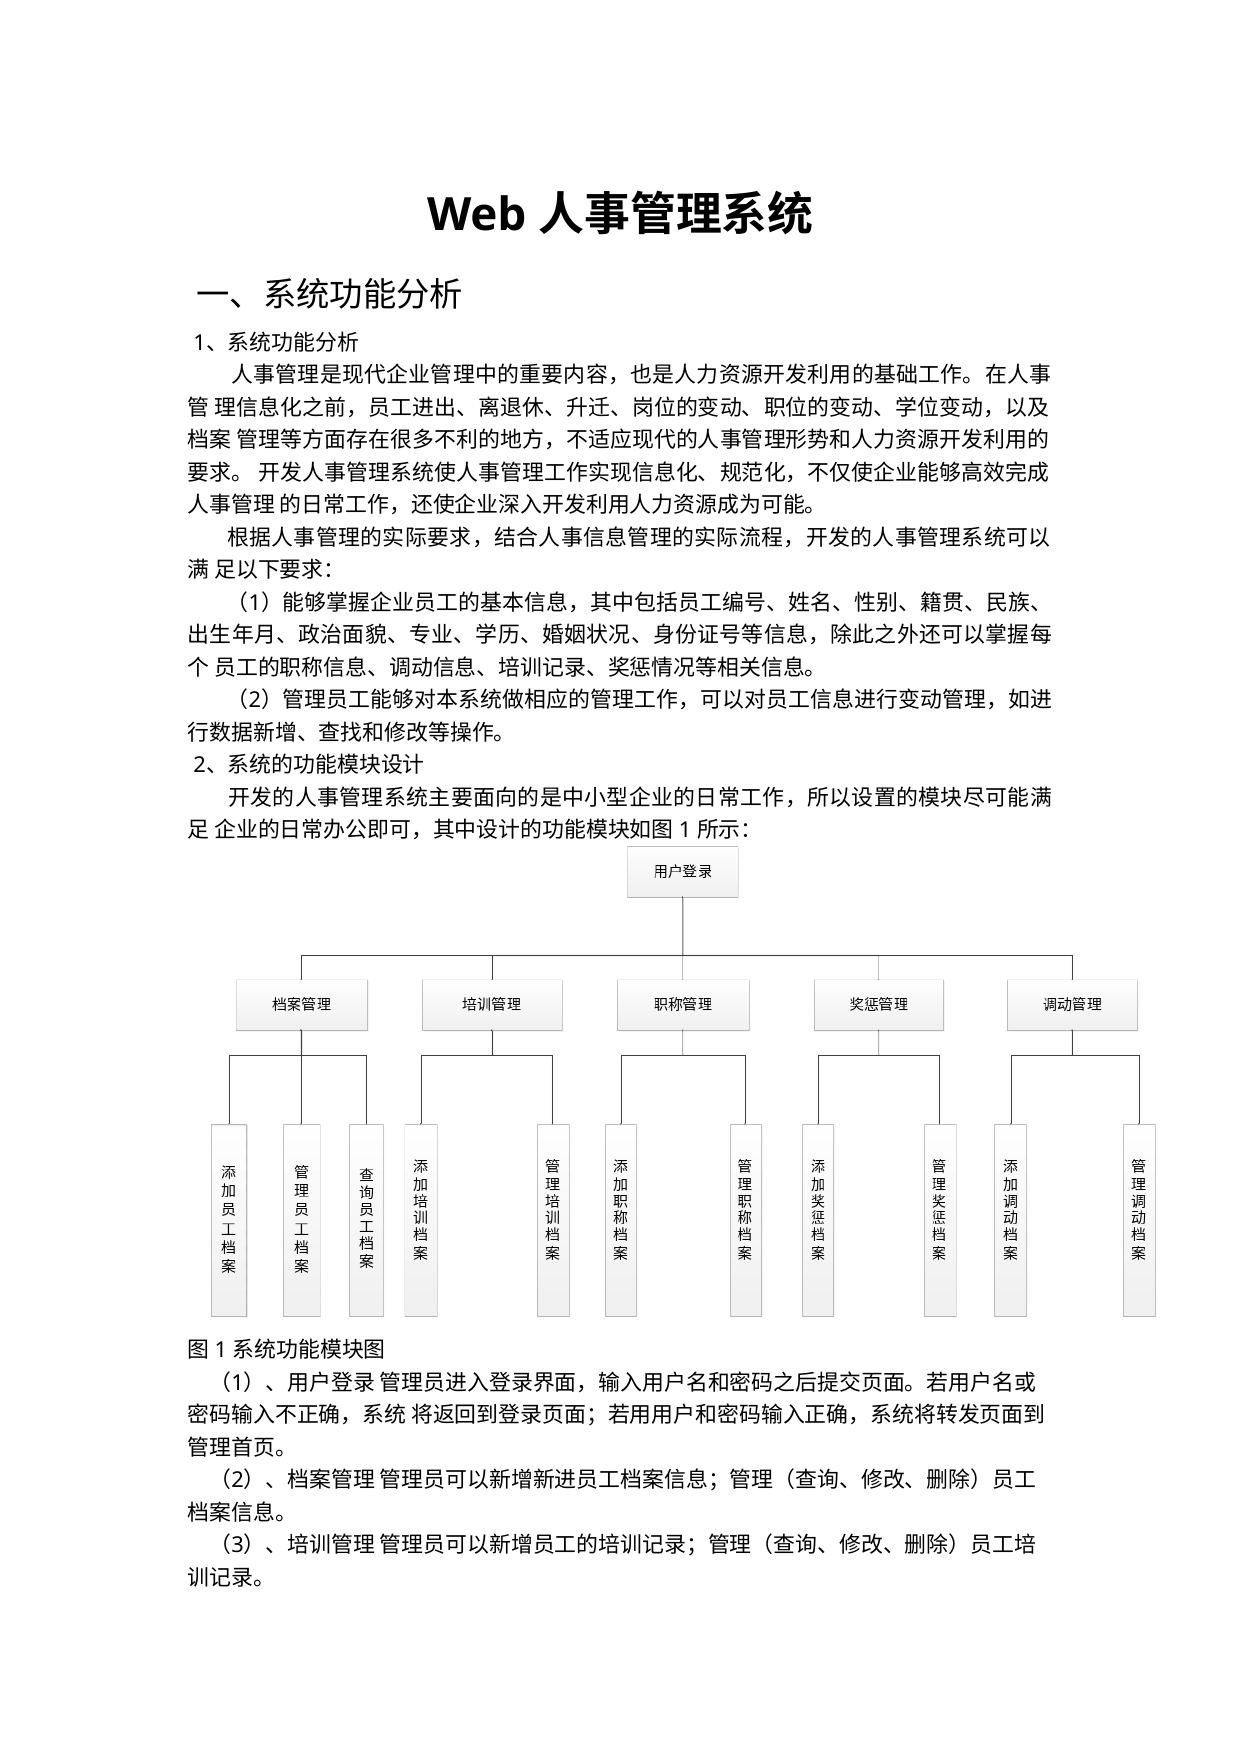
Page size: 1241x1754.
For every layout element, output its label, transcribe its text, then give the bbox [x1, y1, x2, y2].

text 1、系统功能分析 [187, 324, 1053, 357]
text Web 人事管理系统 [187, 162, 1053, 259]
text 根据人事管理的实际要求，结合人事信息管理的实际流程，开发的人事管理系统可以满 足以下要求： [187, 519, 1053, 584]
text 开发的人事管理系统主要面向的是中小型企业的日常工作，所以设置的模块尽可能满足 企业的日常办公即可，其中设计的功能模块如图 1 所示： [187, 779, 1053, 844]
text （2）管理员工能够对本系统做相应的管理工作，可以对员工信息进行变动管理，如进 行数据新增、查找和修改等操作。 [187, 682, 1053, 747]
text （2）、档案管理 管理员可以新增新进员工档案信息；管理（查询、修改、删除）员工档案信息。 [187, 1462, 1053, 1527]
text 人事管理是现代企业管理中的重要内容，也是人力资源开发利用的基础工作。在人事管 理信息化之前，员工进出、离退休、升迁、岗位的变动、职位的变动、学位变动，以及档案 管理等方面存在很多不利的地方，不适应现代的人事管理形势和人力资源开发利用的要求。 开发人事管理系统使人事管理工作实现信息化、规范化，不仅使企业能够高效完成人事管理 的日常工作，还使企业深入开发利用人力资源成为可能。 [187, 357, 1053, 519]
text （3）、培训管理 管理员可以新增员工的培训记录；管理（查询、修改、删除）员工培训记录。 [187, 1527, 1053, 1592]
text （1）、用户登录 管理员进入登录界面，输入用户名和密码之后提交页面。若用户名或密码输入不正确，系统 将返回到登录页面；若用用户和密码输入正确，系统将转发页面到管理首页。 [187, 1364, 1053, 1462]
text 一、系统功能分析 [187, 259, 1053, 324]
text （1）能够掌握企业员工的基本信息，其中包括员工编号、姓名、性别、籍贯、民族、 出生年月、政治面貌、专业、学历、婚姻状况、身份证号等信息，除此之外还可以掌握每个 员工的职称信息、调动信息、培训记录、奖惩情况等相关信息。 [187, 584, 1053, 682]
text 2、系统的功能模块设计 [187, 747, 1053, 779]
text 图 1 系统功能模块图 [187, 844, 1053, 1364]
